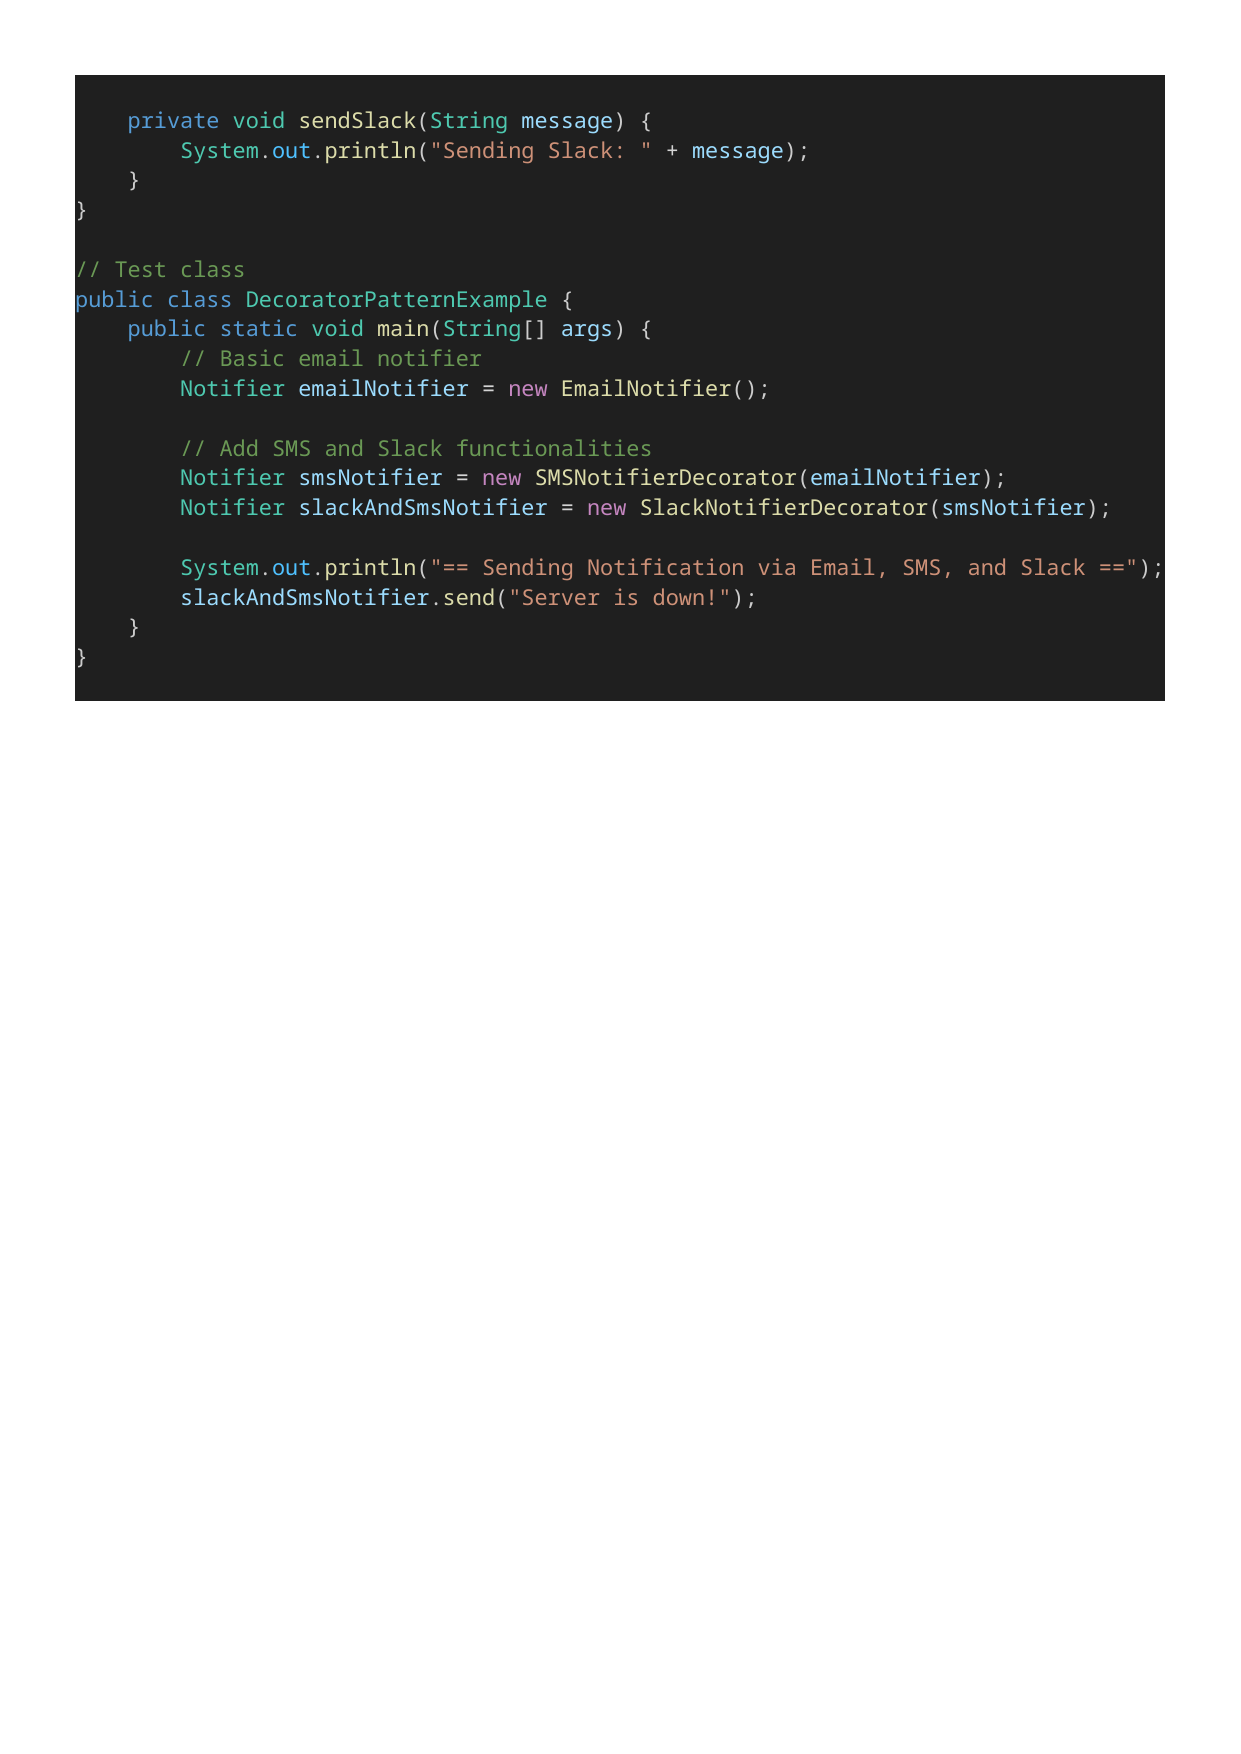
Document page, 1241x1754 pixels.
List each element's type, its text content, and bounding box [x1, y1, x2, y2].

text public class DecoratorPatternExample { [75, 283, 1165, 313]
text private void sendSlack(String message) { [75, 105, 1165, 134]
text } [75, 641, 1165, 671]
text // Add SMS and Slack functionalities [75, 432, 1165, 462]
text } [75, 194, 1165, 224]
text // Test class [75, 254, 1165, 283]
text System.out.println("== Sending Notification via Email, SMS, and Slack =="); [75, 552, 1165, 581]
text public static void main(String[] args) { [75, 313, 1165, 343]
text Notifier emailNotifier = new EmailNotifier(); [75, 373, 1165, 403]
text } [75, 164, 1165, 194]
text } [75, 611, 1165, 641]
text slackAndSmsNotifier.send("Server is down!"); [75, 581, 1165, 611]
text // Basic email notifier [75, 343, 1165, 373]
text System.out.println("Sending Slack: " + message); [75, 134, 1165, 164]
text Notifier slackAndSmsNotifier = new SlackNotifierDecorator(smsNotifier); [75, 492, 1165, 522]
text Notifier smsNotifier = new SMSNotifierDecorator(emailNotifier); [75, 462, 1165, 492]
